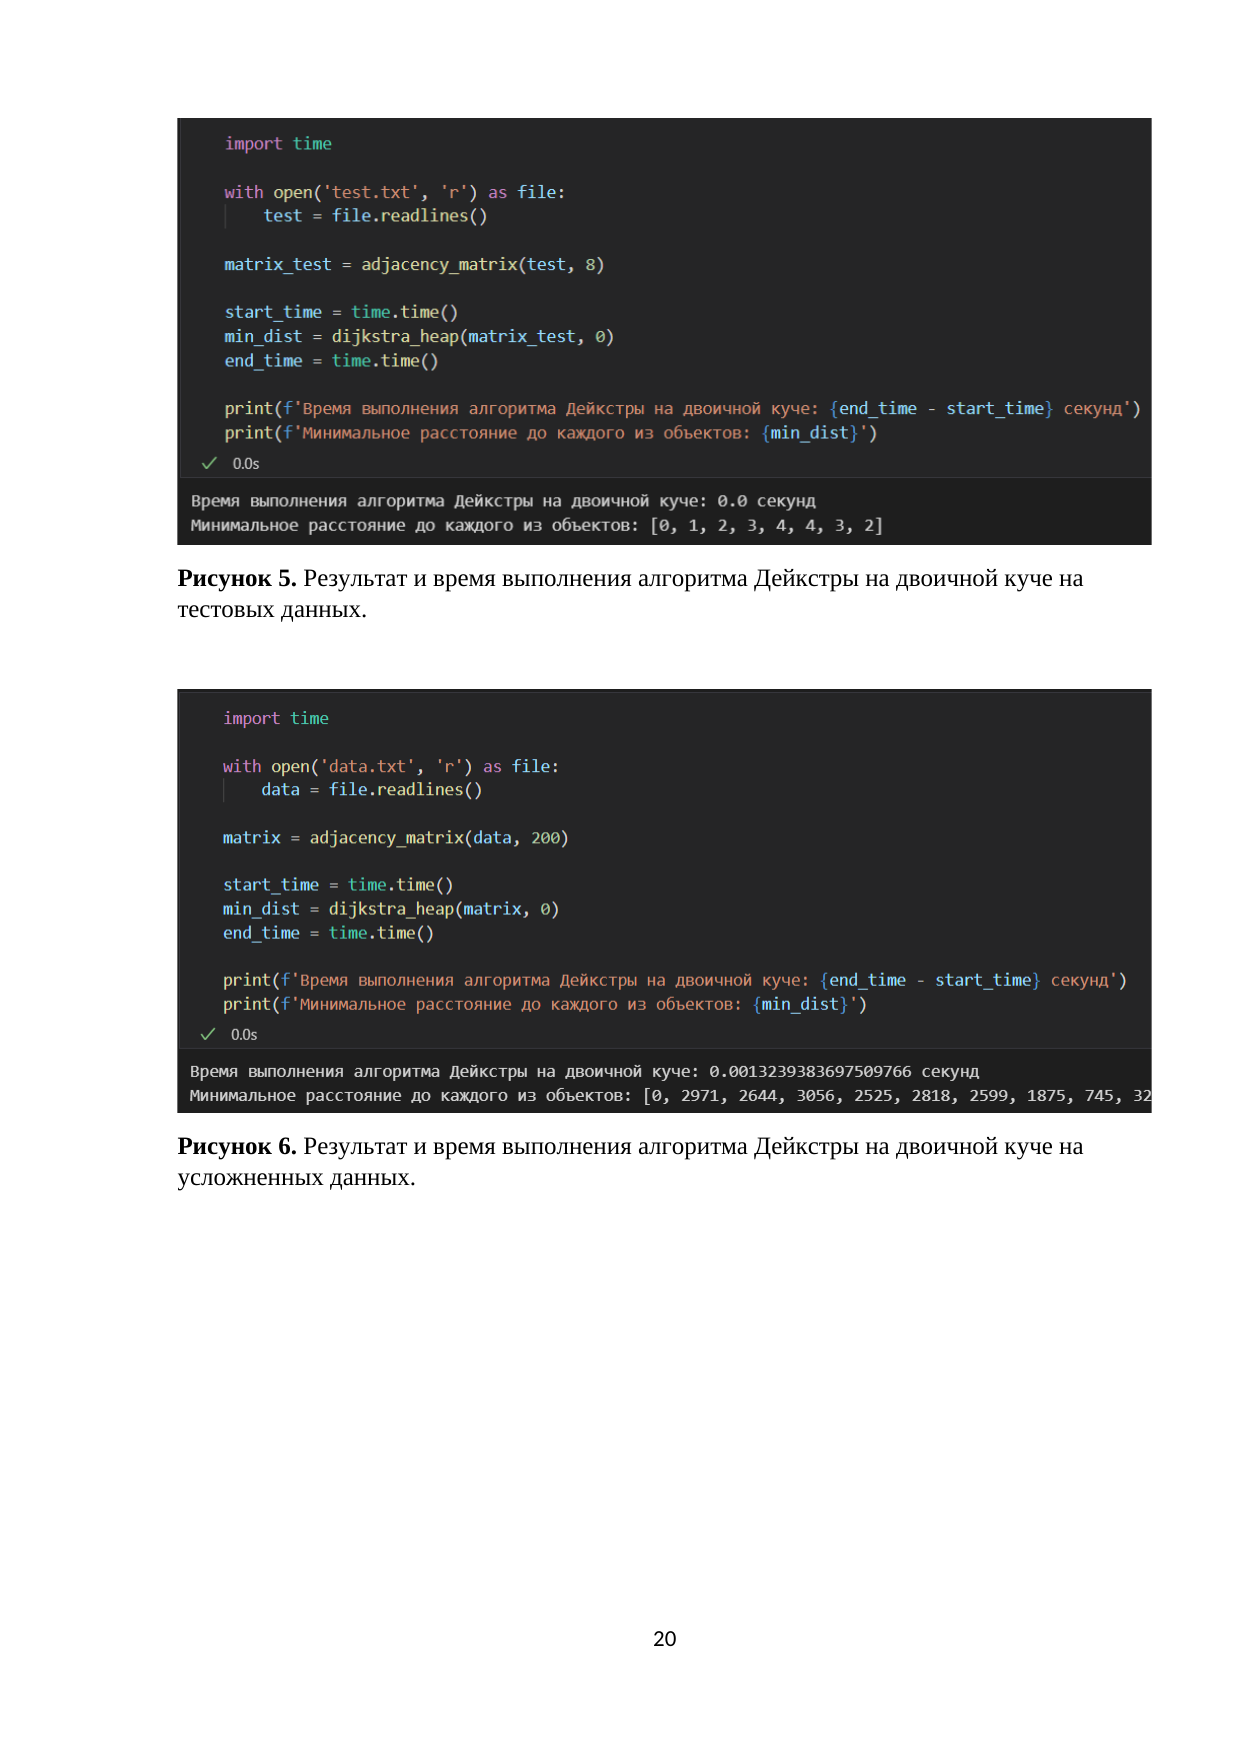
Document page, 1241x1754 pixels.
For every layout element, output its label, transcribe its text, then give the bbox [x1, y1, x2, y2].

text Рисунок 5. Результат и время выполнения алгоритма Дейкстры на двоичной куче на тестовых данных. [177, 563, 1152, 623]
picture [177, 689, 1152, 1113]
text Рисунок 6. Результат и время выполнения алгоритма Дейкстры на двоичной куче на усложненных данных. [177, 1131, 1152, 1191]
picture [177, 118, 1152, 545]
